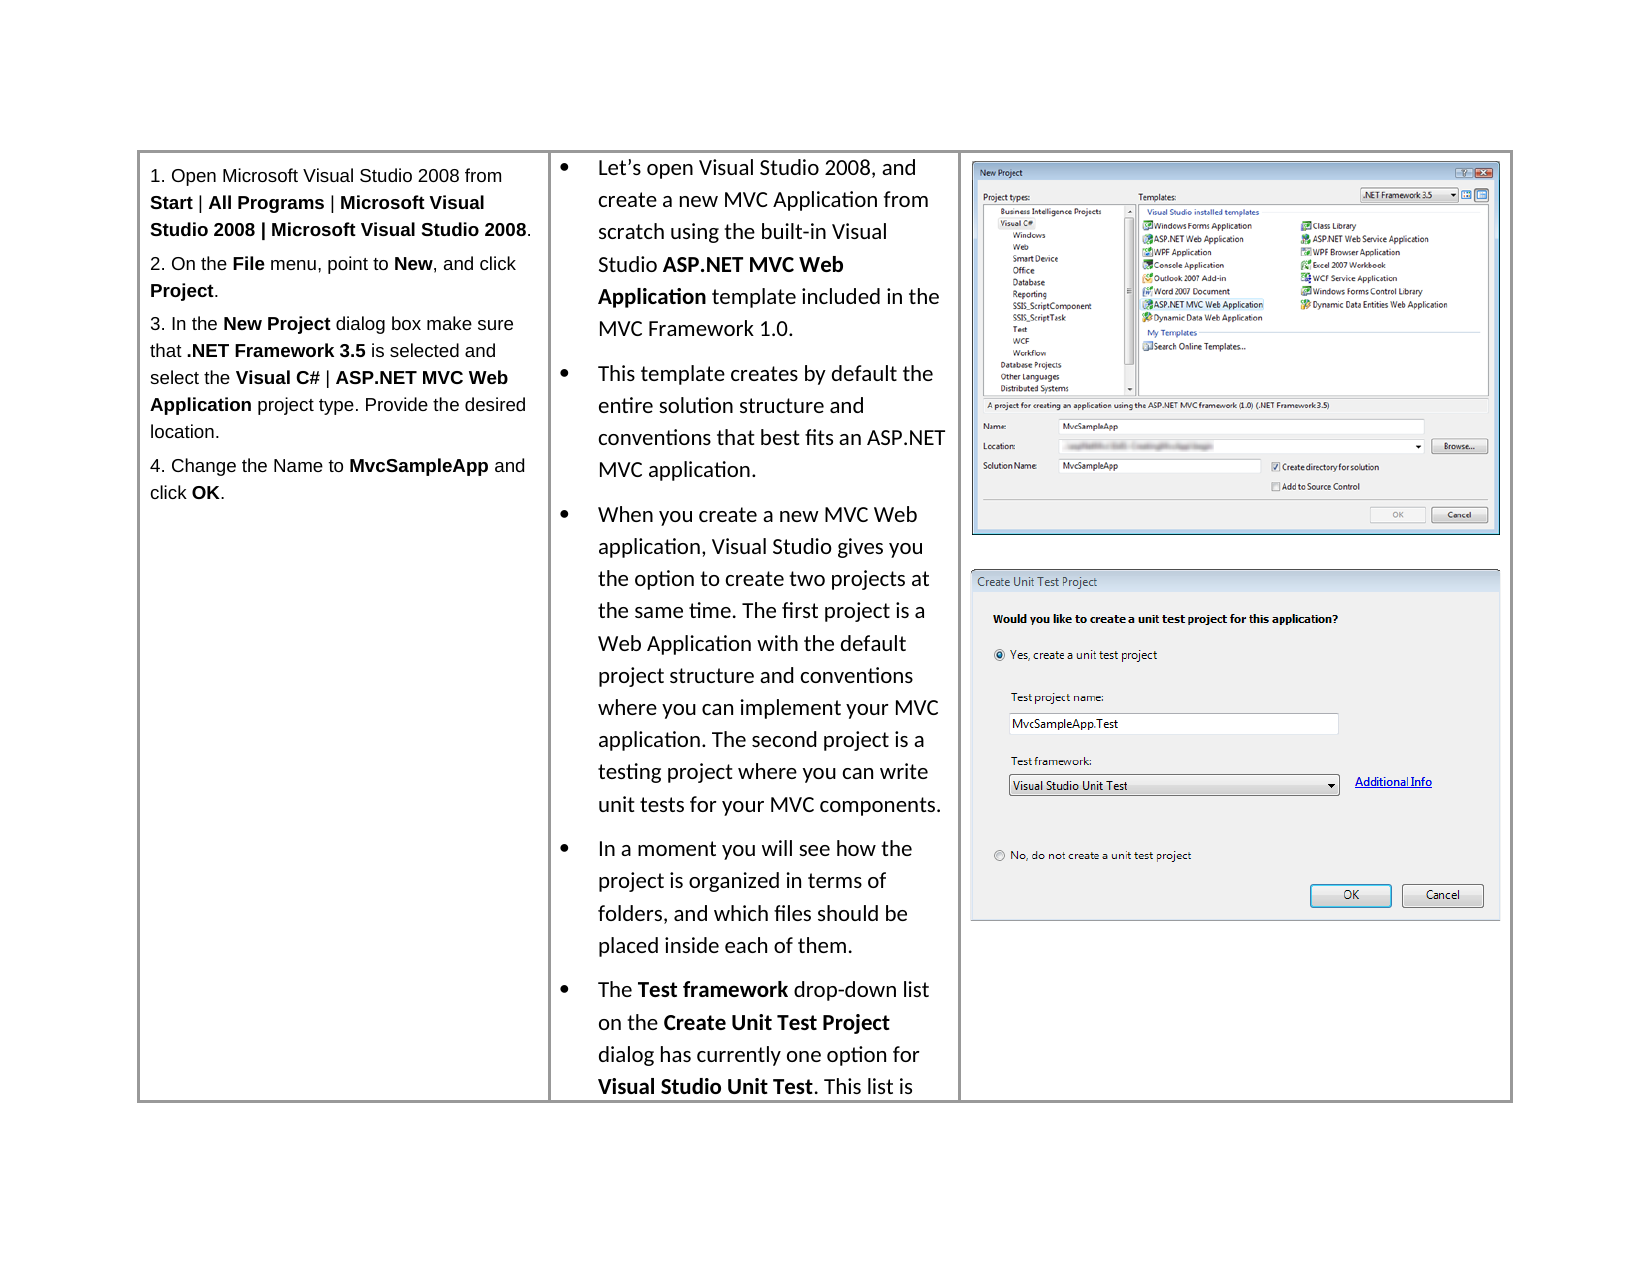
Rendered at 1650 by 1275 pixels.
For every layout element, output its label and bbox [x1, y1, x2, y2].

picture [970, 569, 1501, 921]
table_cell [551, 153, 958, 1100]
table_cell [961, 153, 1510, 1100]
picture [970, 159, 1501, 536]
table_cell [140, 153, 548, 1100]
